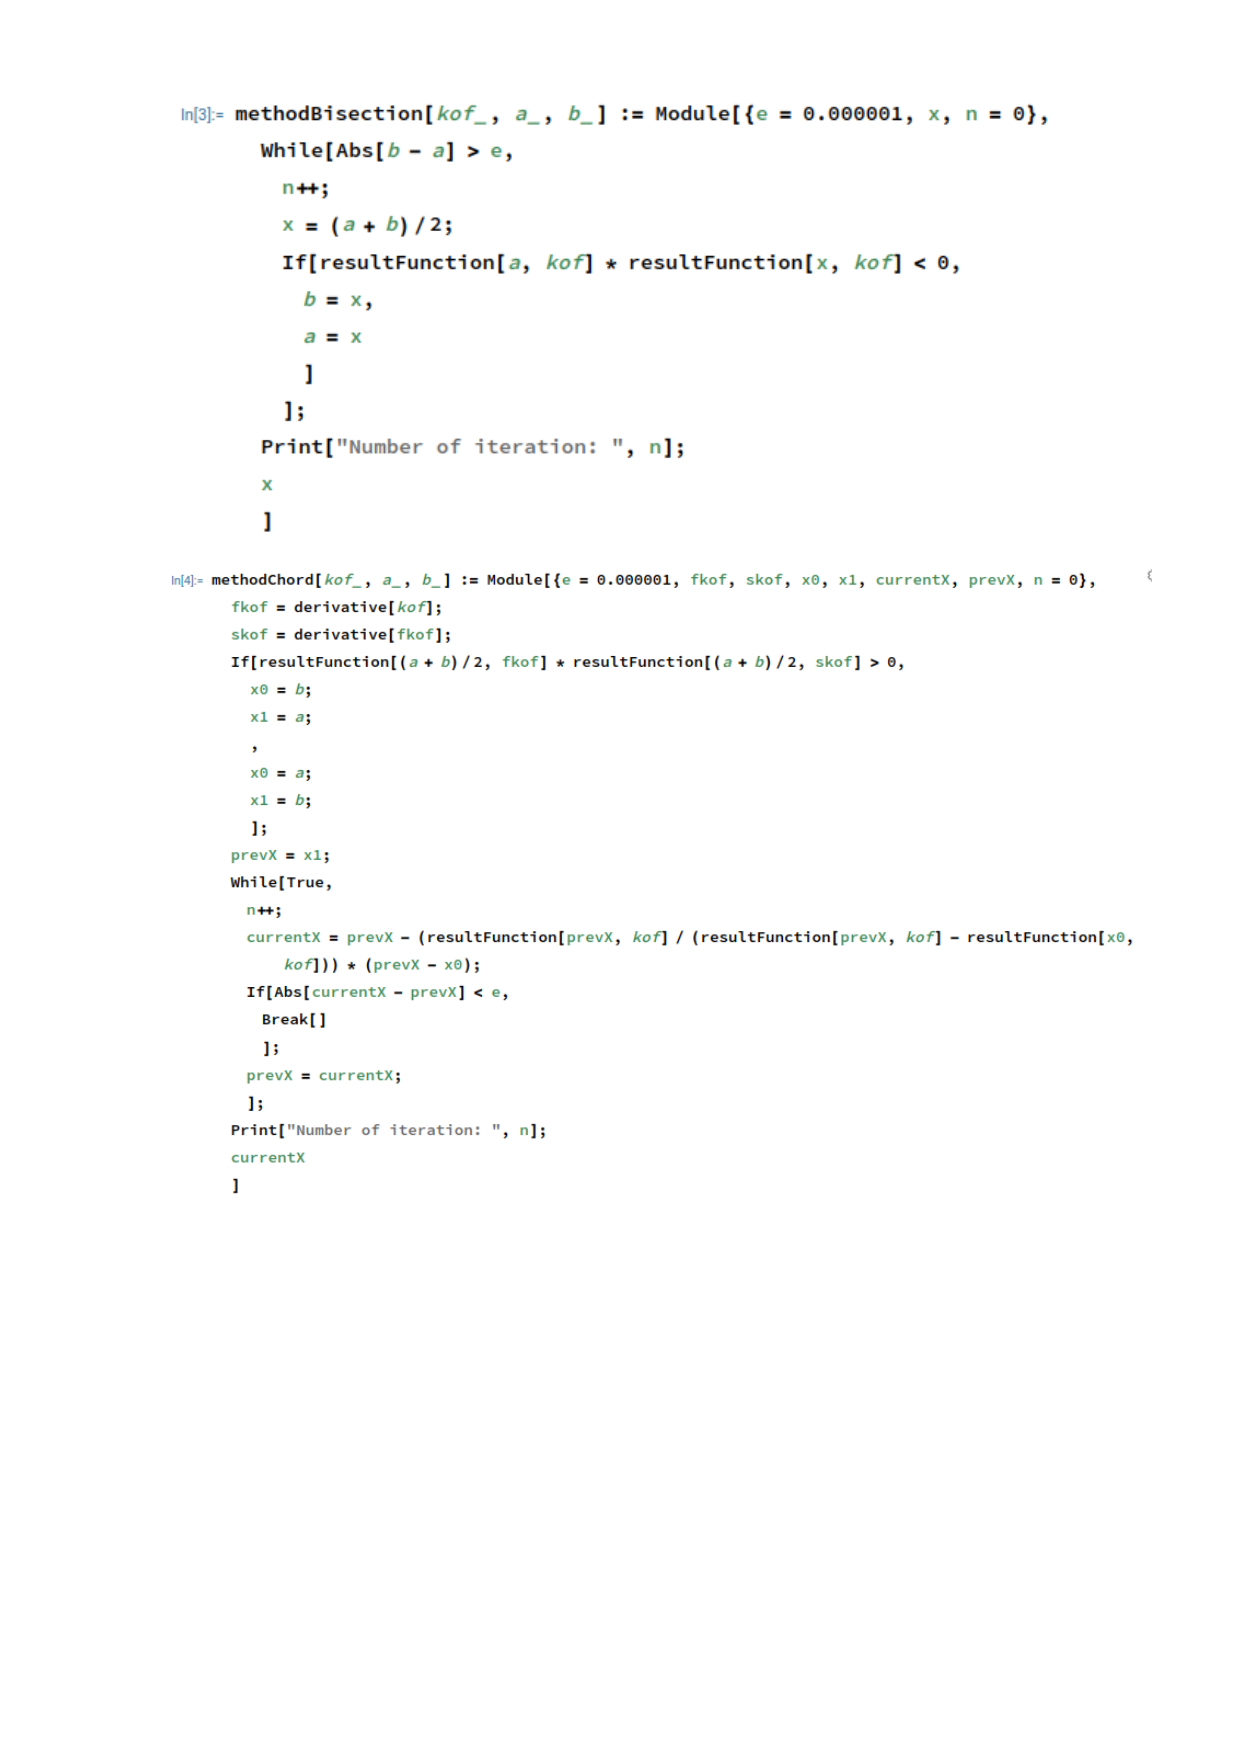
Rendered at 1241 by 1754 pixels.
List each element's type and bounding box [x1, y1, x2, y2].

picture [147, 88, 1152, 548]
picture [147, 566, 1152, 1202]
